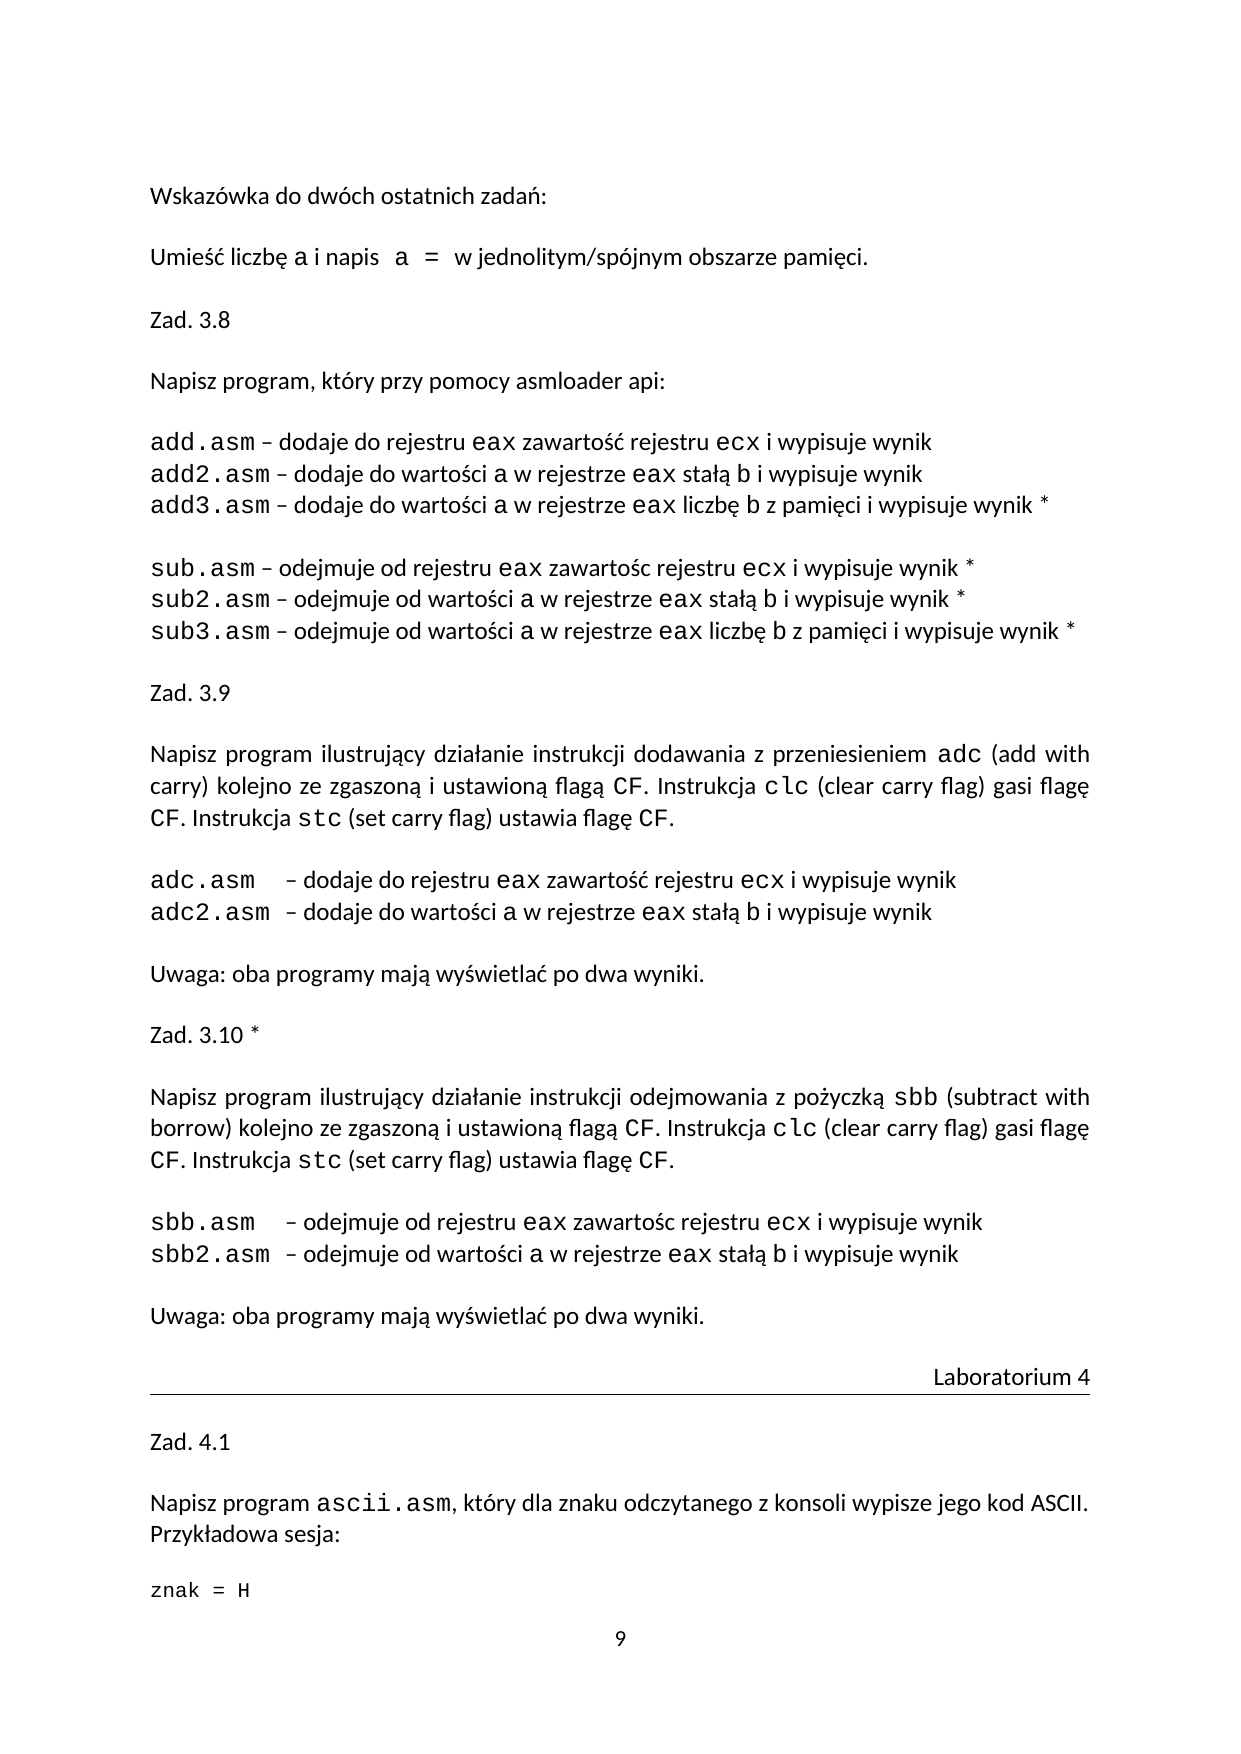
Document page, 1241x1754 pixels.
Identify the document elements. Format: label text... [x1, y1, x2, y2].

text sub.asm – odejmuje od rejestru eax zawartośc rejestru ecx i wypisuje wynik * [150, 552, 1090, 583]
text Zad. 3.8 [150, 304, 1090, 334]
text Zad. 3.9 [150, 678, 1090, 708]
text znak = H [150, 1579, 1090, 1603]
text Umieść liczbę a i napis a = w jednolitym/spójnym obszarze pamięci. [150, 242, 1090, 273]
text Napisz program ilustrujący działanie instrukcji dodawania z przeniesieniem adc (add with carry) kolejno ze zgaszoną i ustawioną flagą CF. Instrukcja clc (clear carry flag) gasi flagę CF. Instrukcja stc (set carry flag) ustawia flagę CF. [150, 739, 1090, 834]
text Zad. 4.1 [150, 1426, 1090, 1456]
text add3.asm – dodaje do wartości a w rejestrze eax liczbę b z pamięci i wypisuje wynik * [150, 489, 1090, 521]
text Wskazówka do dwóch ostatnich zadań: [150, 181, 1090, 211]
text Uwaga: oba programy mają wyświetlać po dwa wyniki. [150, 958, 1090, 989]
text Uwaga: oba programy mają wyświetlać po dwa wyniki. [150, 1301, 1090, 1331]
text sub3.asm – odejmuje od wartości a w rejestrze eax liczbę b z pamięci i wypisuje wynik * [150, 615, 1090, 647]
text adc.asm – dodaje do rejestru eax zawartość rejestru ecx i wypisuje wynik [150, 864, 1090, 896]
text Zad. 3.10 * [150, 1019, 1090, 1050]
text Napisz program ascii.asm, który dla znaku odczytanego z konsoli wypisze jego kod ASCII. Przykładowa sesja: [150, 1487, 1090, 1549]
text sbb2.asm – odejmuje od wartości a w rejestrze eax stałą b i wypisuje wynik [150, 1238, 1090, 1270]
text Laboratorium 4 [150, 1362, 1090, 1394]
text Napisz program ilustrujący działanie instrukcji odejmowania z pożyczką sbb (subtract with borrow) kolejno ze zgaszoną i ustawioną flagą CF. Instrukcja clc (clear carry flag) gasi flagę CF. Instrukcja stc (set carry flag) ustawia flagę CF. [150, 1081, 1090, 1176]
text adc2.asm – dodaje do wartości a w rejestrze eax stałą b i wypisuje wynik [150, 896, 1090, 928]
text add.asm – dodaje do rejestru eax zawartość rejestru ecx i wypisuje wynik [150, 426, 1090, 458]
text Napisz program, który przy pomocy asmloader api: [150, 365, 1090, 395]
text sbb.asm – odejmuje od rejestru eax zawartośc rejestru ecx i wypisuje wynik [150, 1206, 1090, 1238]
text add2.asm – dodaje do wartości a w rejestrze eax stałą b i wypisuje wynik [150, 458, 1090, 489]
text sub2.asm – odejmuje od wartości a w rejestrze eax stałą b i wypisuje wynik * [150, 583, 1090, 615]
